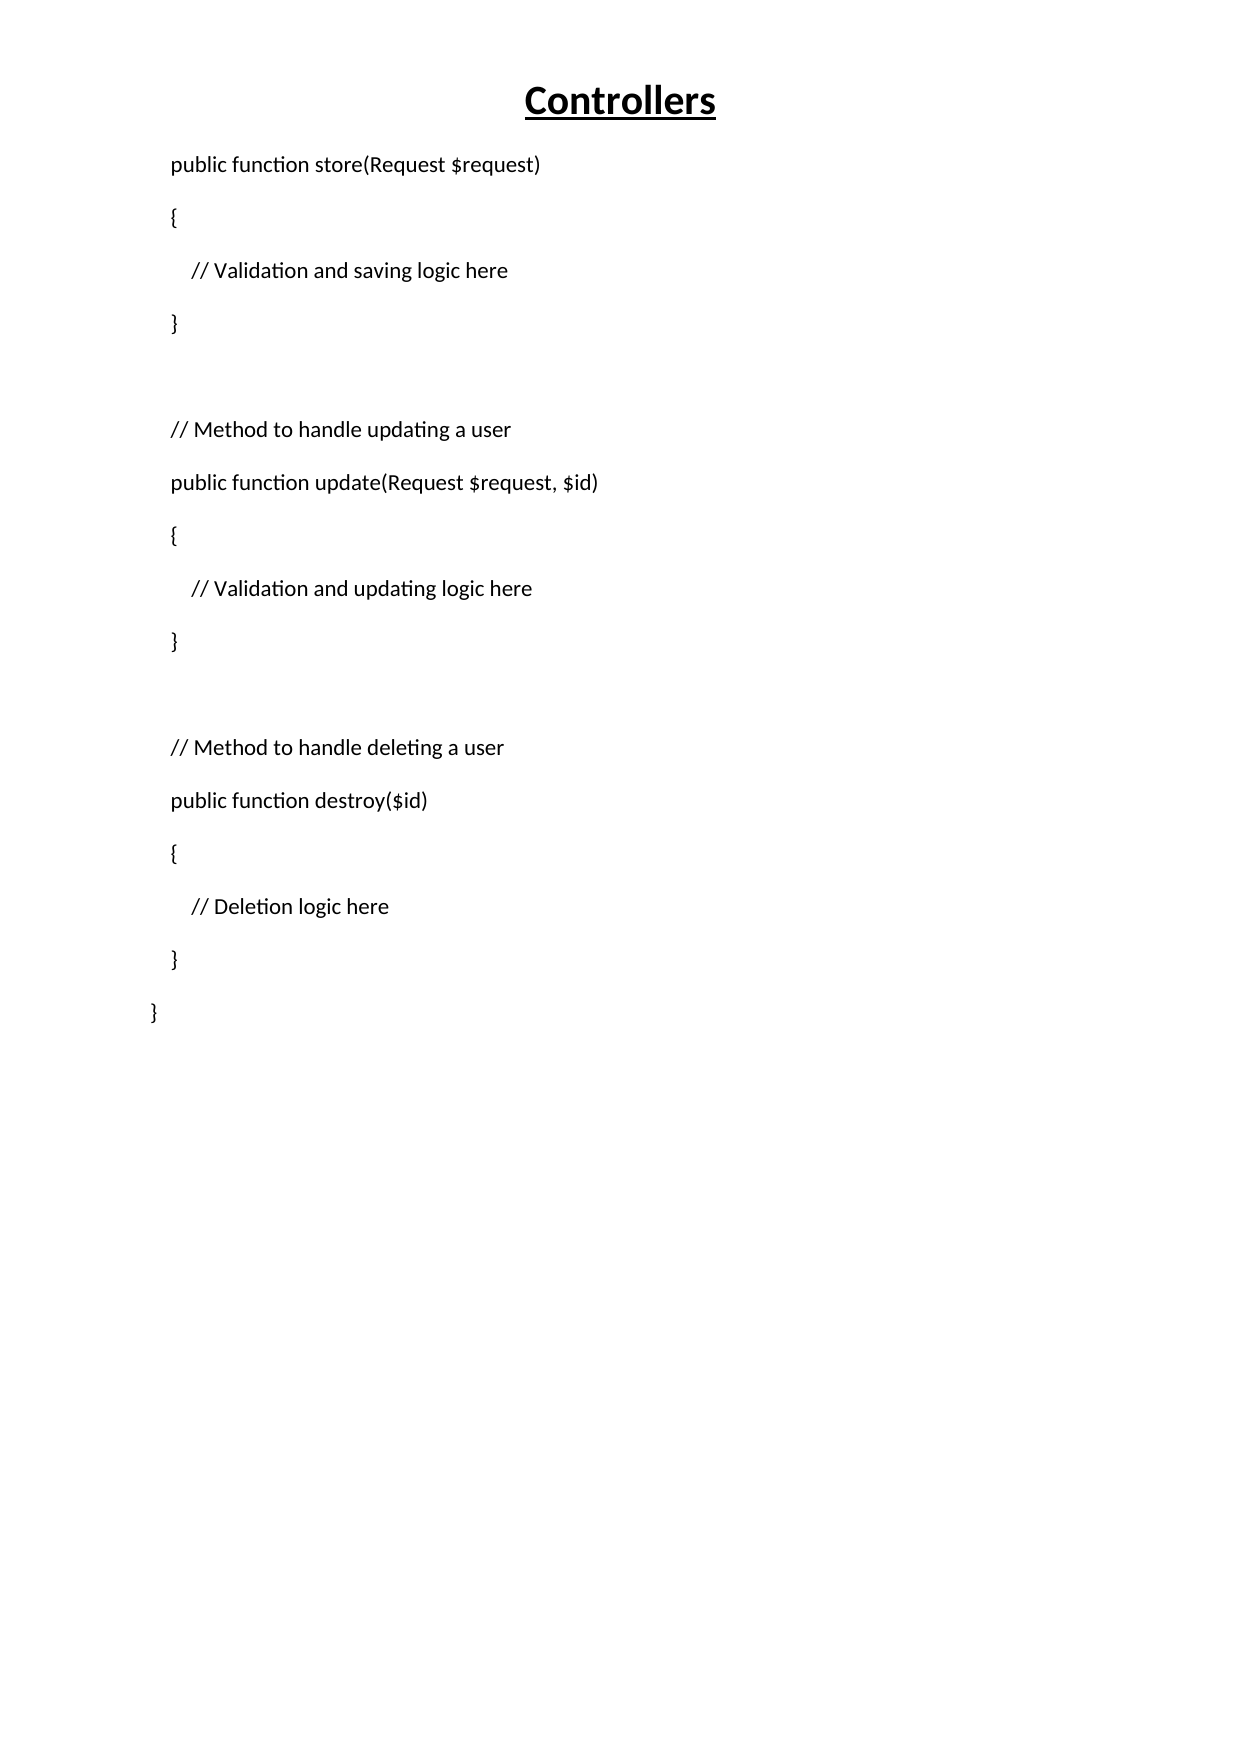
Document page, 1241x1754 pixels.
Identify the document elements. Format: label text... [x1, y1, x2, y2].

text { [150, 521, 1090, 549]
text // Method to handle updating a user [150, 415, 1090, 443]
text } [150, 945, 1090, 973]
text { [150, 203, 1090, 231]
text } [150, 998, 1090, 1026]
text public function store(Request $request) [150, 150, 1090, 178]
text public function update(Request $request, $id) [150, 468, 1090, 496]
text } [150, 309, 1090, 337]
text // Validation and updating logic here [150, 574, 1090, 602]
text // Validation and saving logic here [150, 256, 1090, 284]
text { [150, 839, 1090, 867]
text public function destroy($id) [150, 786, 1090, 814]
text } [150, 627, 1090, 655]
text // Deletion logic here [150, 892, 1090, 920]
text // Method to handle deleting a user [150, 733, 1090, 761]
